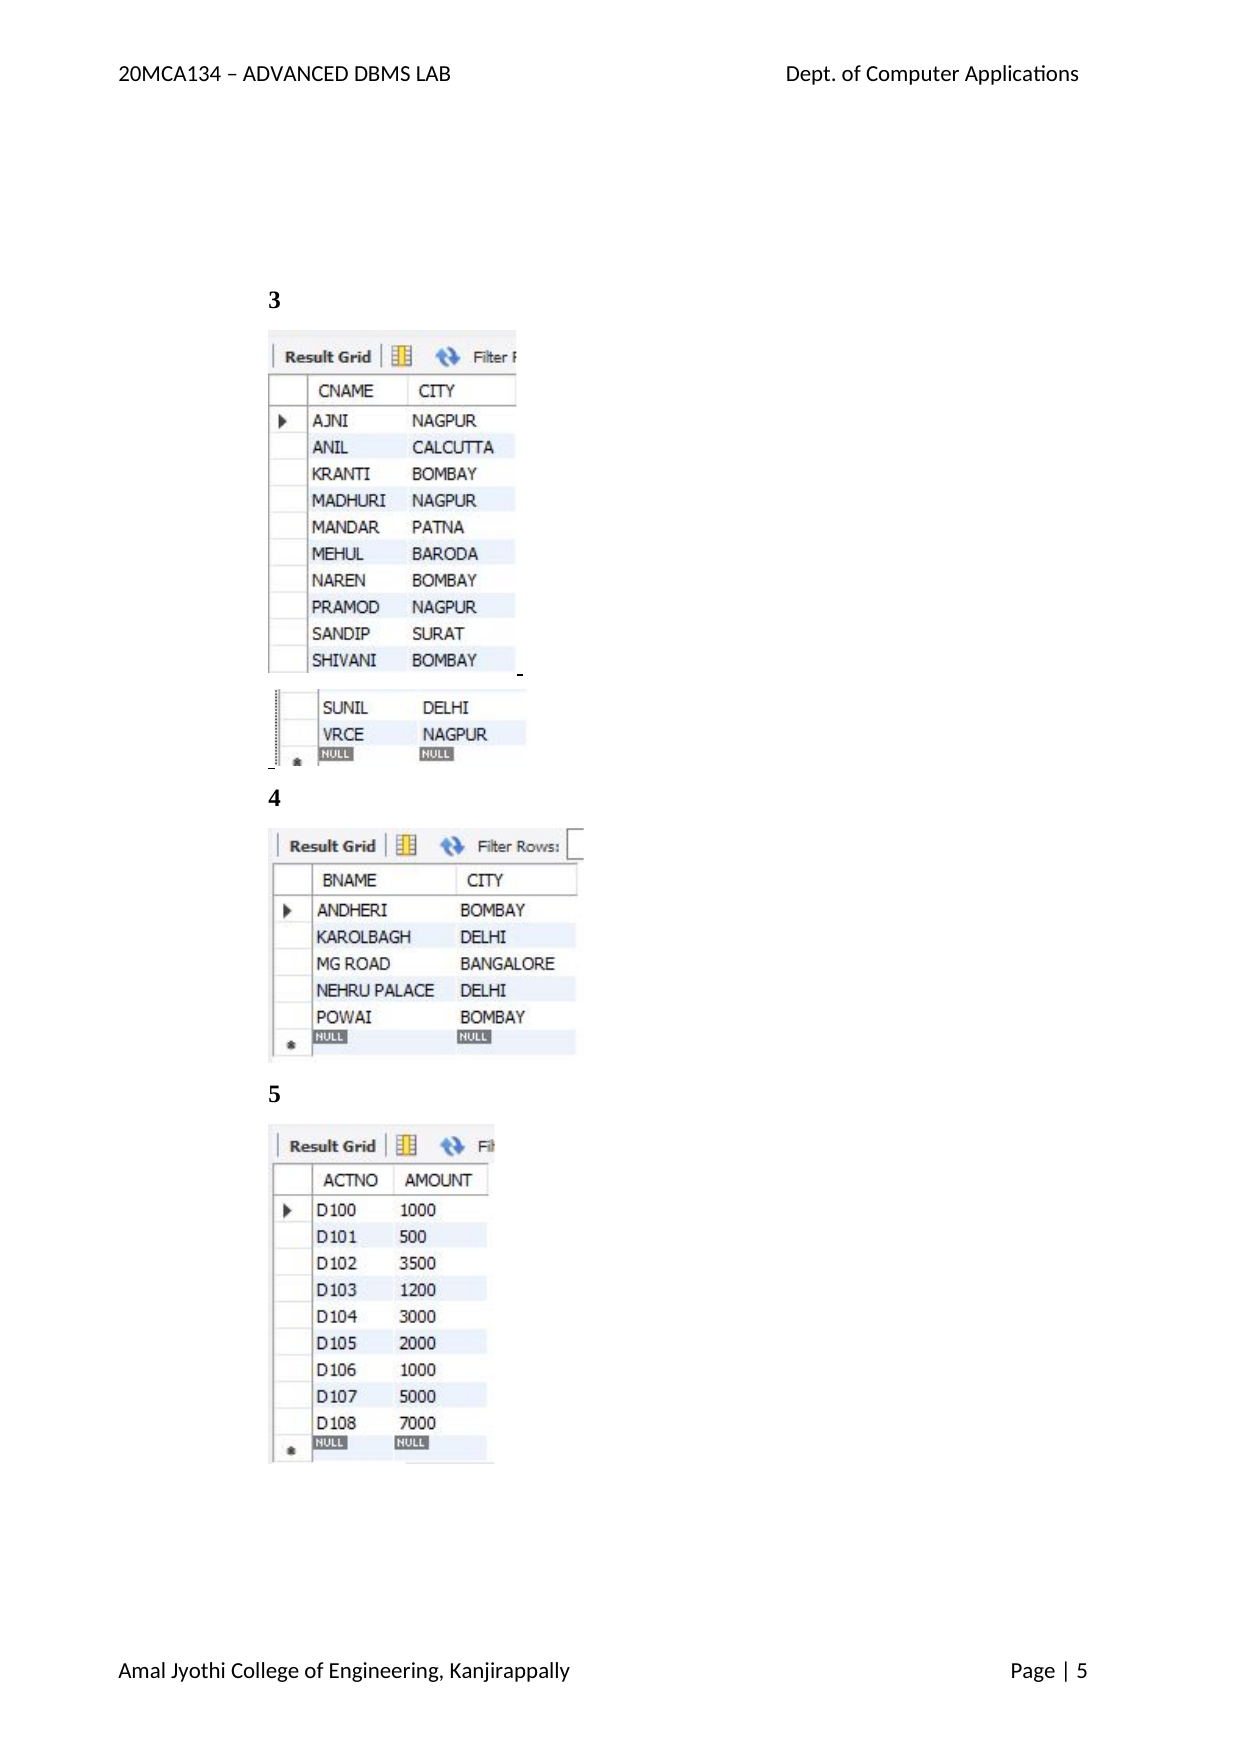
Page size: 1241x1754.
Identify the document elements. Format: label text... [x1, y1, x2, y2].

text 4 [268, 783, 1167, 811]
text 3 [268, 285, 1167, 314]
picture [268, 828, 584, 1063]
picture [268, 330, 517, 673]
text 5 [268, 1079, 1167, 1108]
picture [274, 689, 531, 766]
picture [268, 1124, 495, 1464]
